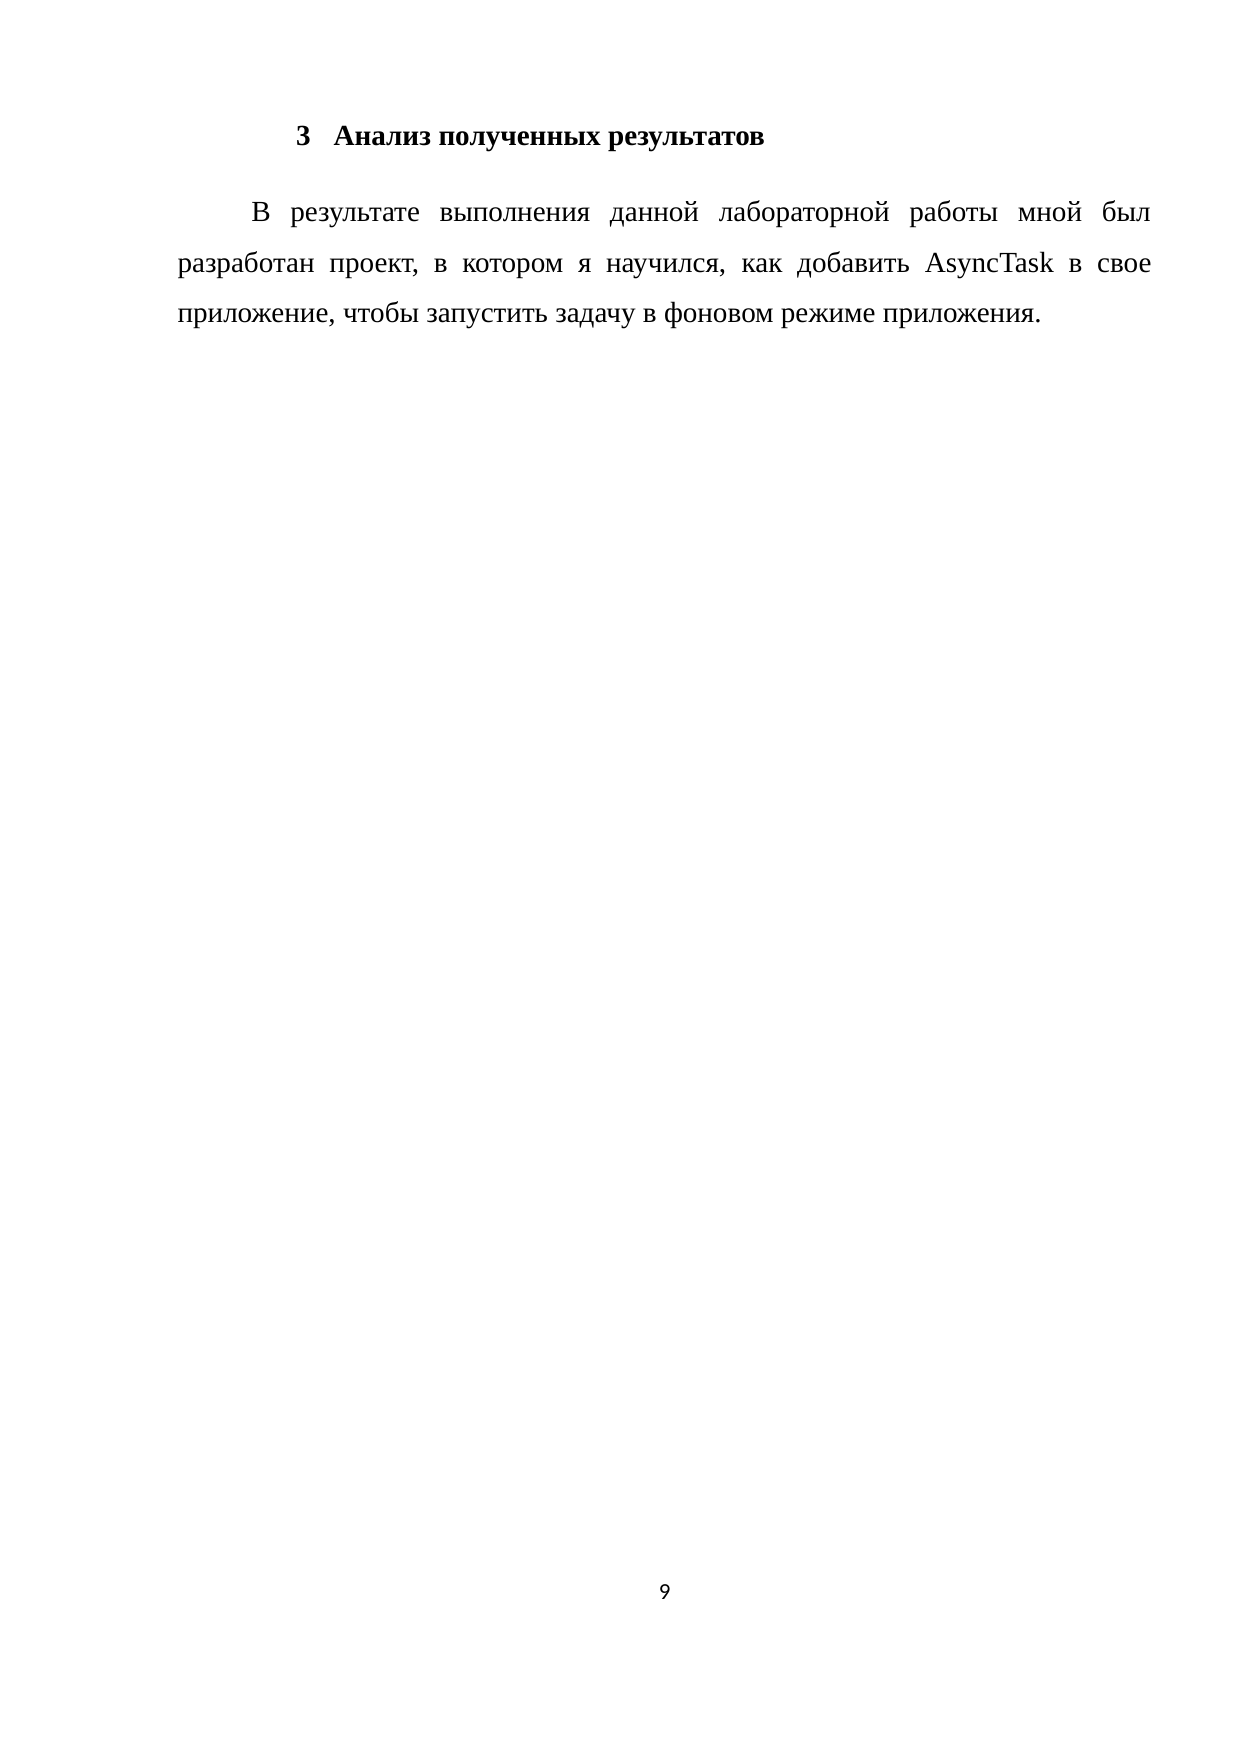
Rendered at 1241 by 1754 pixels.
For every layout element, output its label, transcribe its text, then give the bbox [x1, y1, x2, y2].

text В результате выполнения данной лабораторной работы мной был разработан проект, в котором я научился, как добавить AsyncTask в свое приложение, чтобы запустить задачу в фоновом режиме приложения. [177, 194, 1152, 329]
subtitle Анализ полученных результатов [296, 118, 1152, 152]
